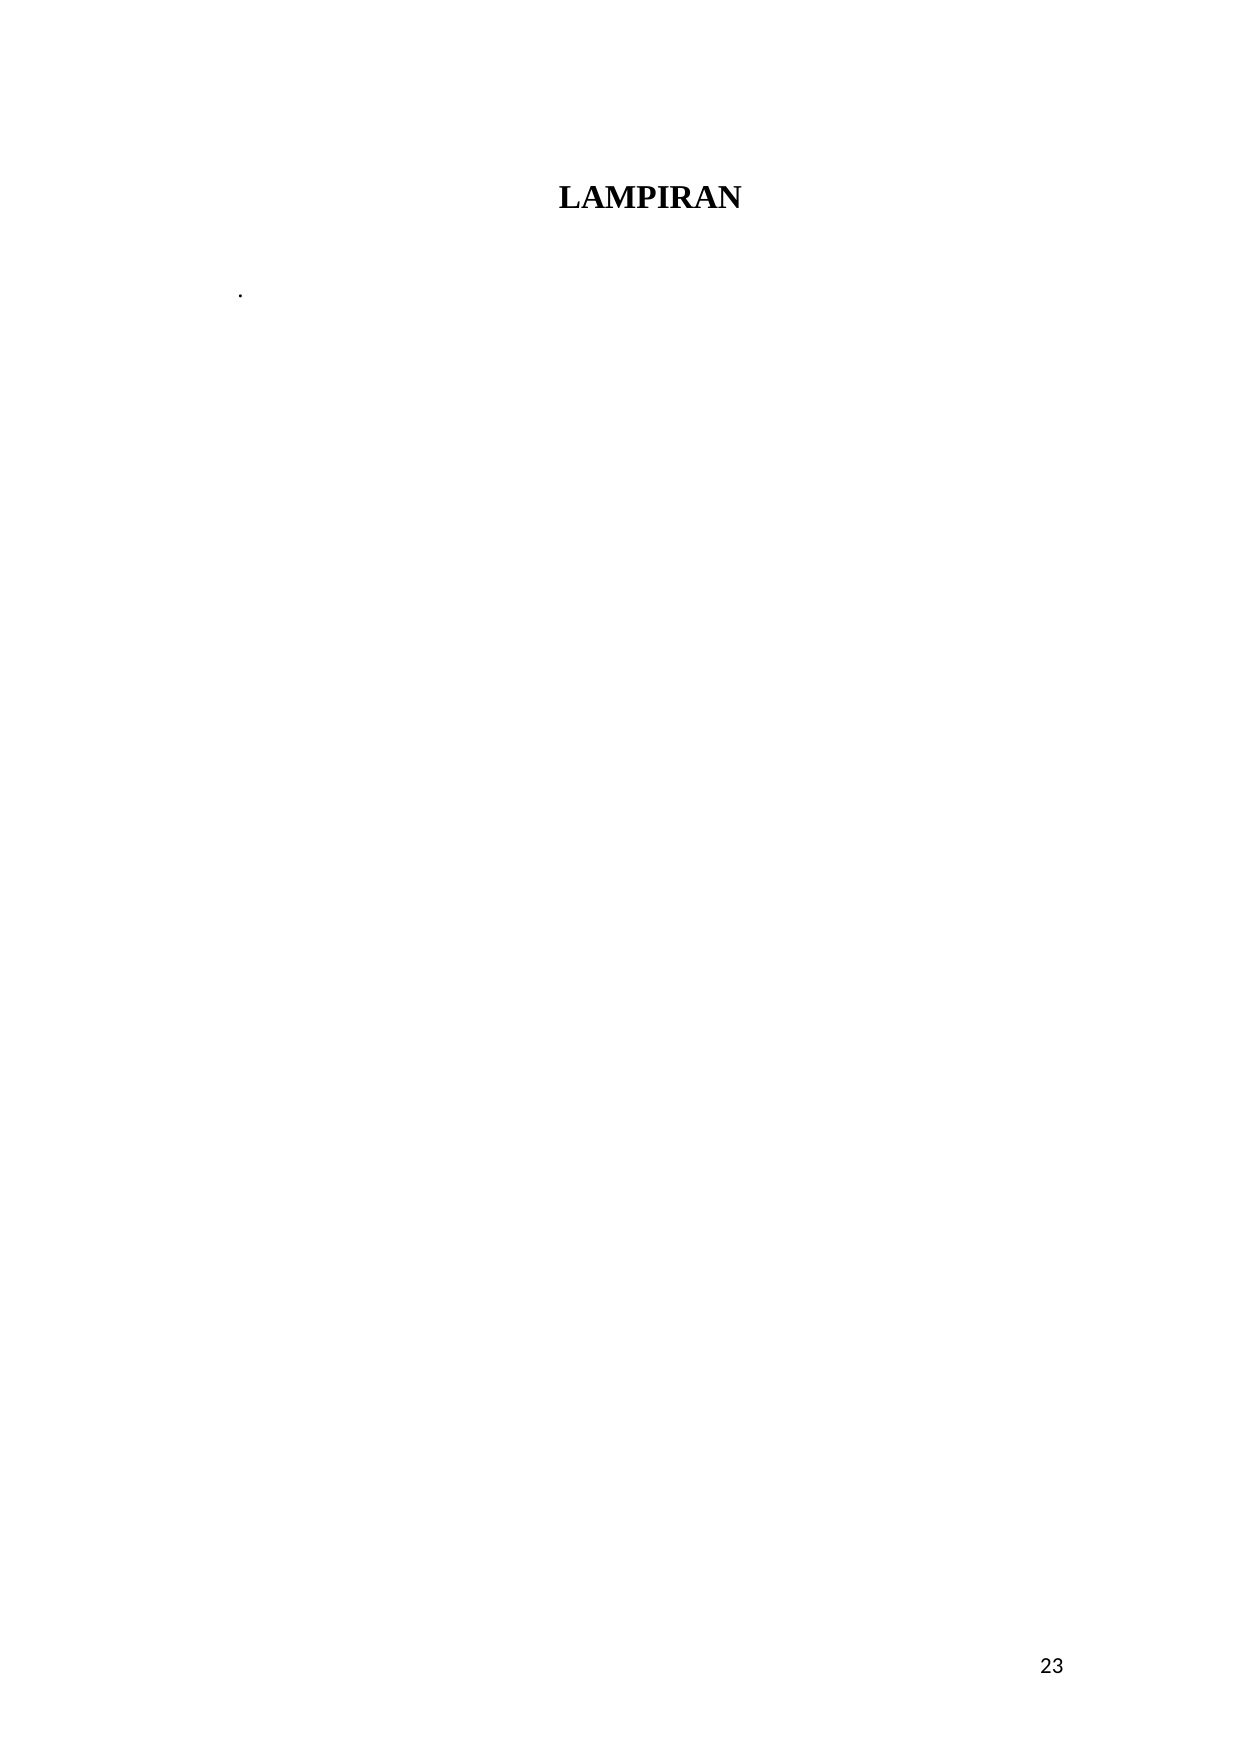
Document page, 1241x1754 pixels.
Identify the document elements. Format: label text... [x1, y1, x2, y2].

text . [237, 274, 1063, 303]
subtitle LAMPIRAN [237, 177, 1063, 215]
